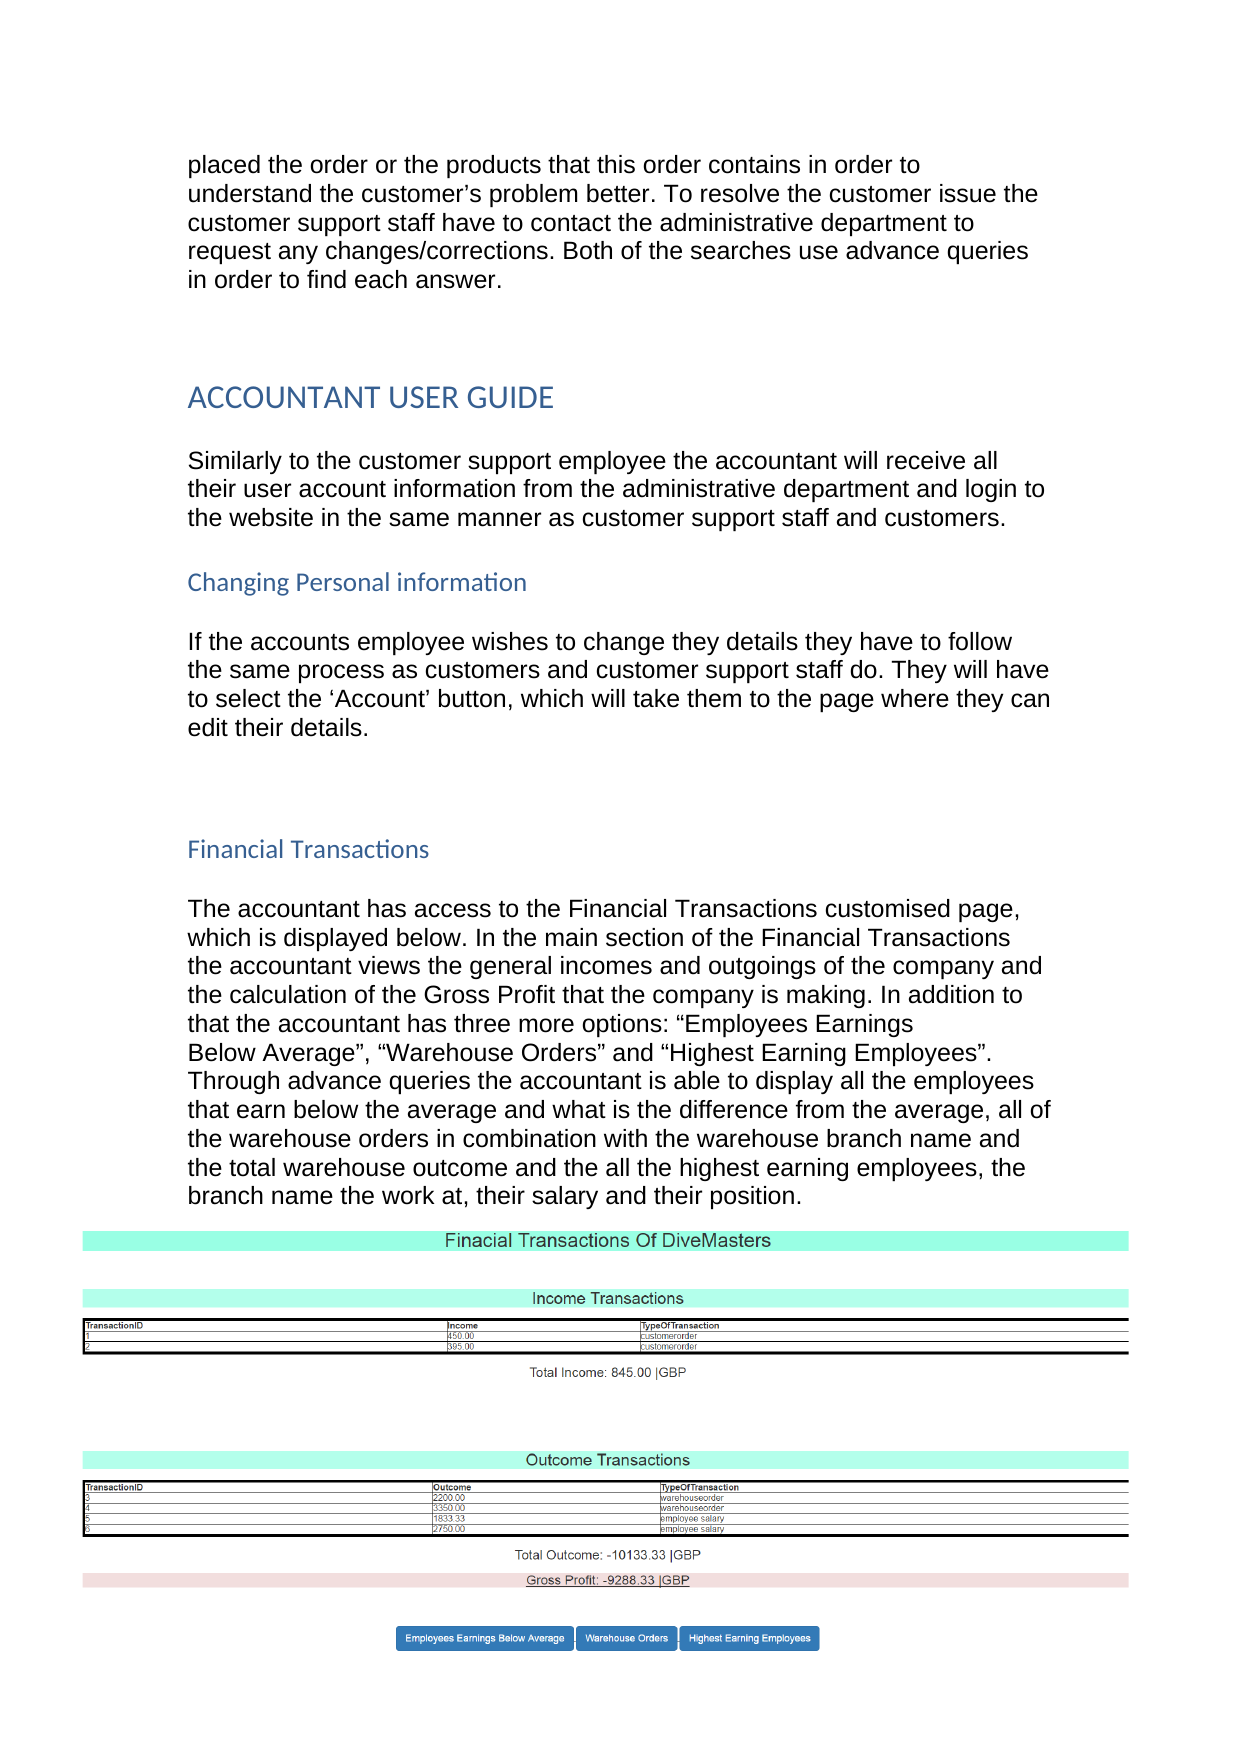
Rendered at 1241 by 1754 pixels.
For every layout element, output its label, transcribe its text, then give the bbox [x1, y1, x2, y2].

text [187, 150, 1053, 294]
subtitle Changing Personal information [187, 565, 1053, 598]
subtitle Financial Transactions [187, 832, 1053, 865]
text The accountant has access to the Financial Transactions customised page, which is displayed below. In the main section of the Financial Transactions the accountant views the general incomes and outgoings of the company and the calculation of the Gross Profit that the company is making. In addition to that the accountant has three more options: “Employees Earnings [187, 894, 1053, 1038]
text Similarly to the customer support employee the accountant will receive all their user account information from the administrative department and login to the website in the same manner as customer support staff and customers. [187, 446, 1053, 532]
text If the accounts employee wishes to change they details they have to follow the same process as customers and customer support staff do. They will have to select the ‘Account’ button, which will take them to the page where they can edit their details. [187, 627, 1053, 742]
picture [82, 1231, 1127, 1668]
text Below Average”, “Warehouse Orders” and “Highest Earning Employees”. Through advance queries the accountant is able to display all the employees that earn below the average and what is the difference from the average, all of the warehouse orders in combination with the warehouse branch name and the total warehouse outcome and the all the highest earning employees, the branch name the work at, their salary and their position. [187, 1038, 1053, 1210]
subtitle ACCOUNTANT USER GUIDE [187, 376, 1053, 417]
